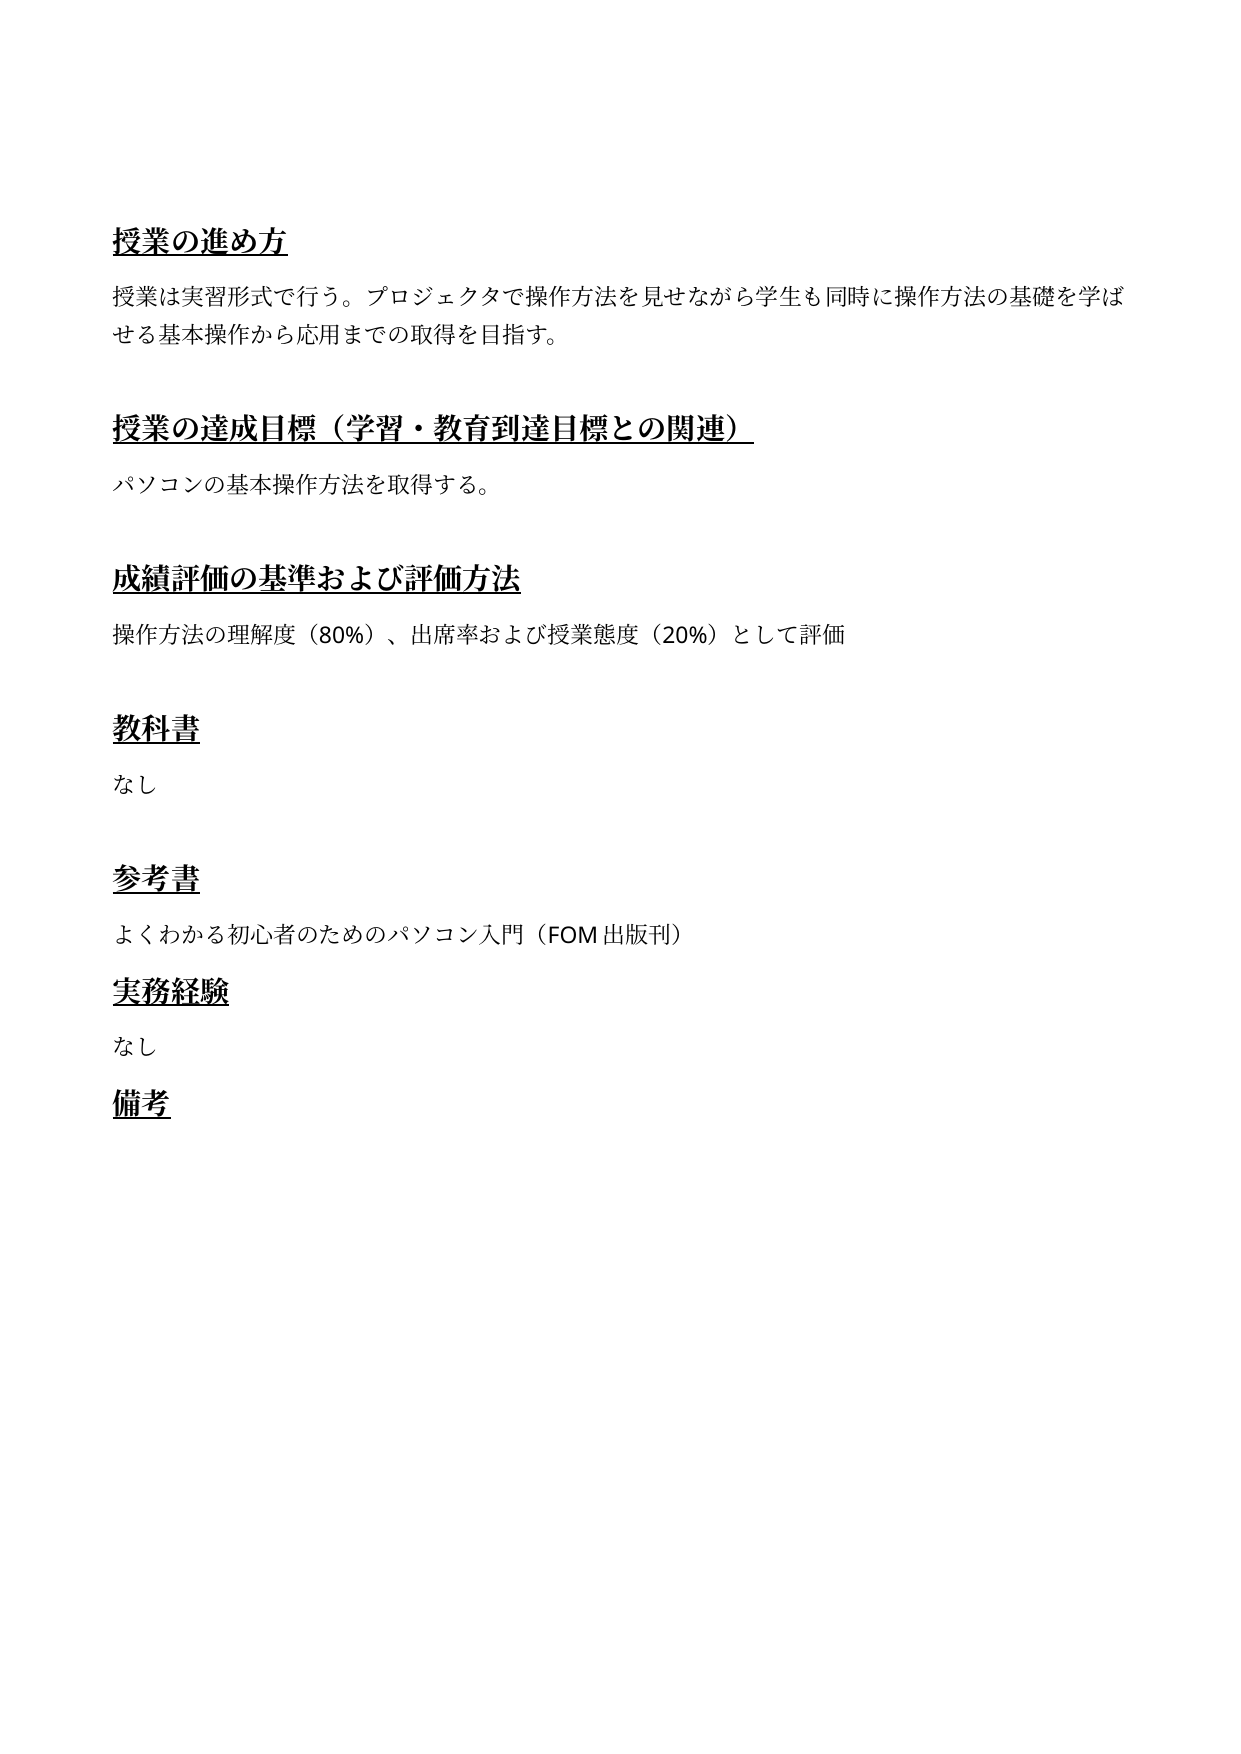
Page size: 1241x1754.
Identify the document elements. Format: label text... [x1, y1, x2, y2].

text 操作方法の理解度（80%）、出席率および授業態度（20%）として評価 [112, 614, 1128, 652]
text よくわかる初心者のためのパソコン入門（FOM出版刊） [112, 914, 1128, 952]
text パソコンの基本操作方法を取得する。 [112, 464, 1128, 502]
text 授業の進め方 [112, 202, 1128, 277]
text なし [112, 764, 1128, 802]
text 参考書 [112, 839, 1128, 914]
text 授業の達成目標（学習・教育到達目標との関連） [112, 389, 1128, 464]
text 教科書 [112, 689, 1128, 764]
text なし [112, 1027, 1128, 1064]
text 備考 [112, 1064, 1128, 1139]
text 実務経験 [112, 952, 1128, 1027]
text 授業は実習形式で行う。プロジェクタで操作方法を見せながら学生も同時に操作方法の基礎を学ばせる基本操作から応用までの取得を目指す。 [112, 277, 1128, 352]
text 成績評価の基準および評価方法 [112, 539, 1128, 614]
